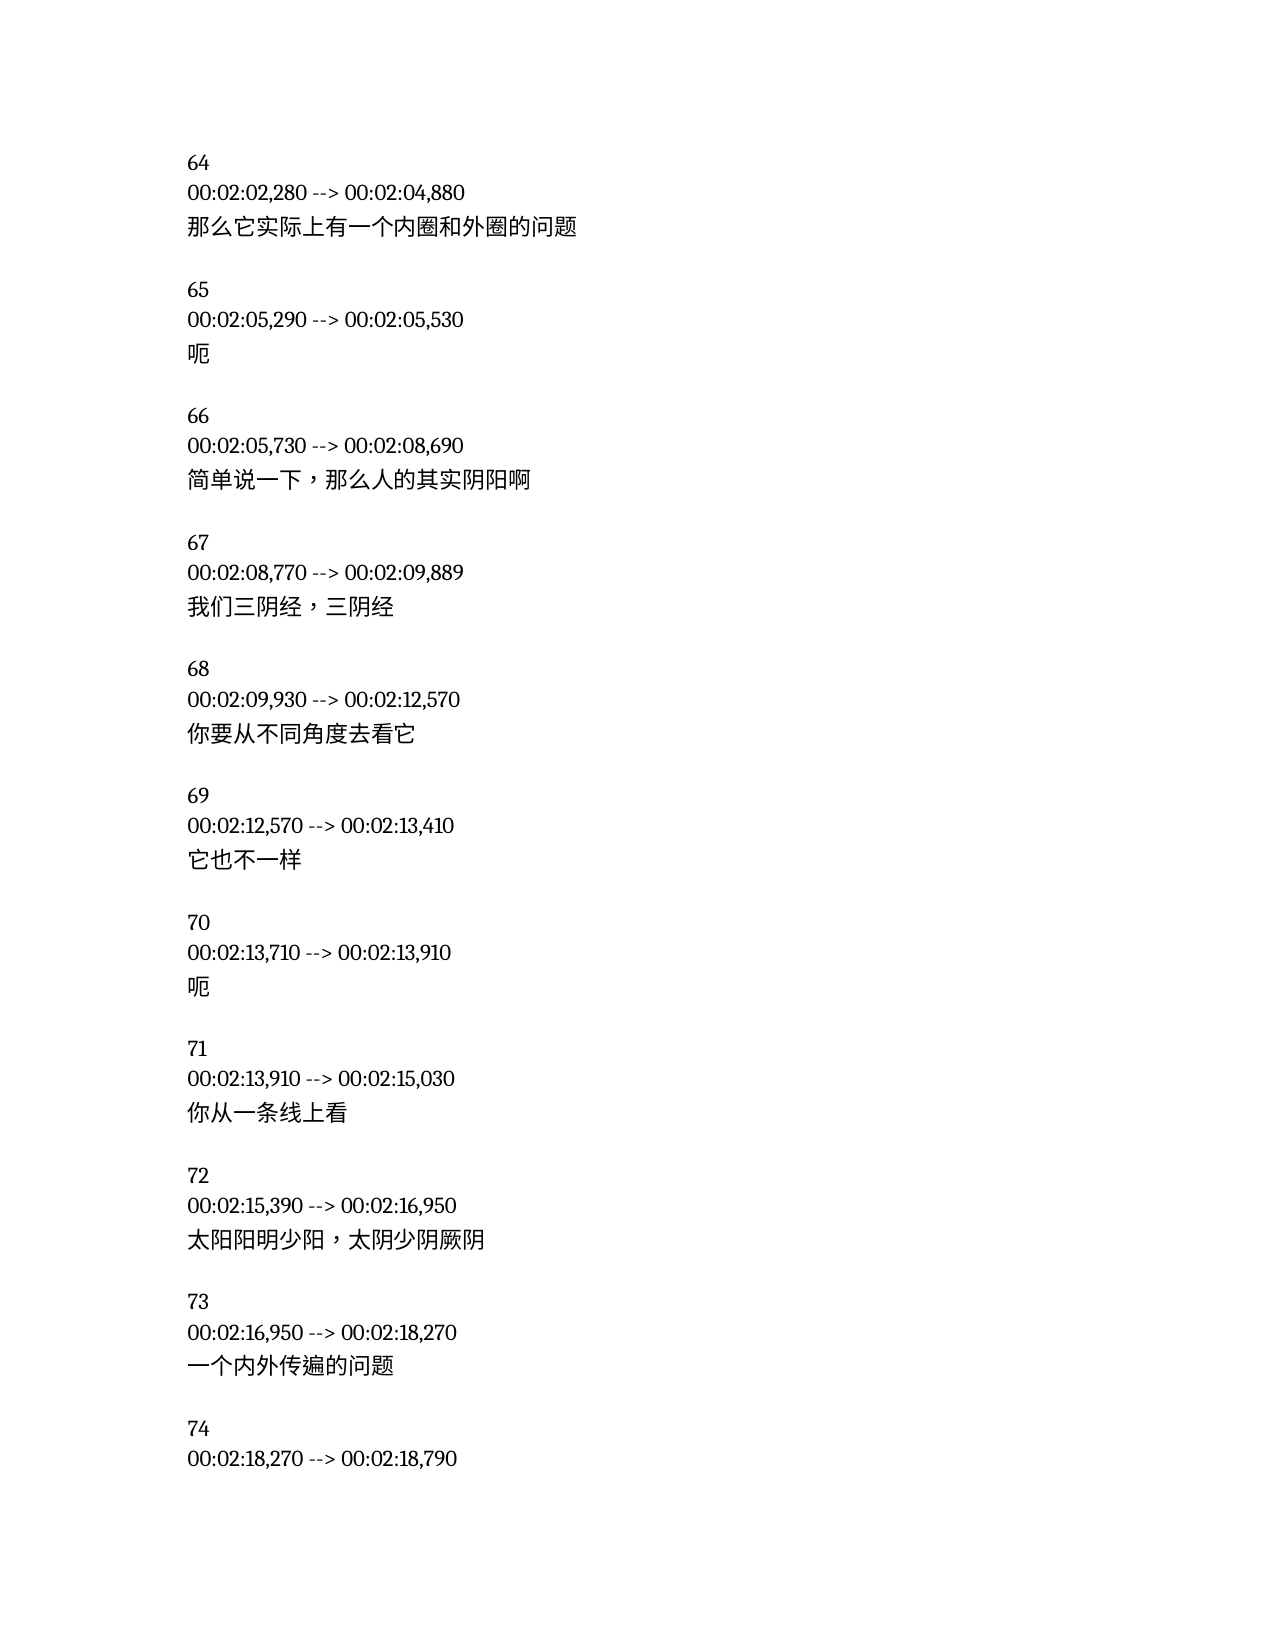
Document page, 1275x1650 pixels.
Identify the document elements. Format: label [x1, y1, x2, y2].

text [187, 150, 1087, 1472]
